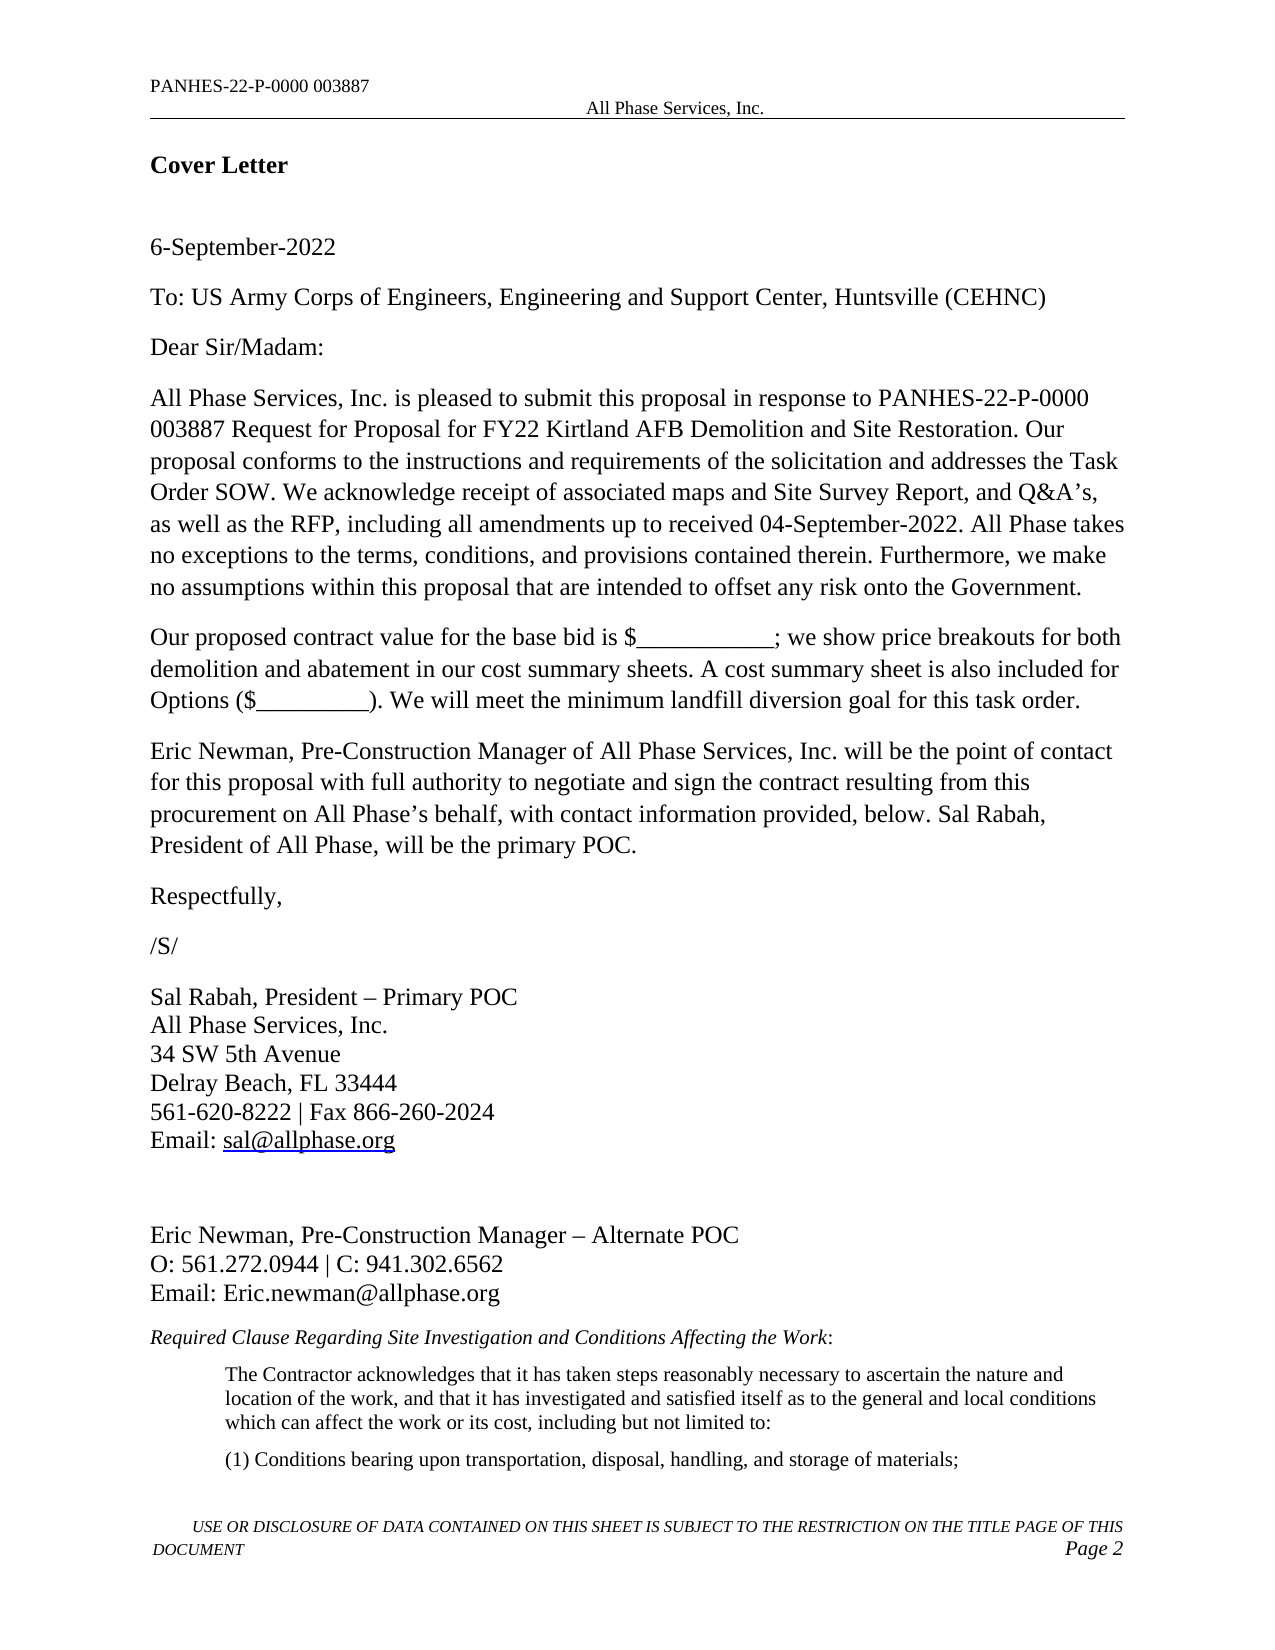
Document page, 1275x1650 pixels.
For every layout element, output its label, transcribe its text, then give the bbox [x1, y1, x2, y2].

text Our proposed contract value for the base bid is $___________; we show price breakouts for both demolition and abatement in our cost summary sheets. A cost summary sheet is also included for Options ($_________). We will meet the minimum landfill diversion goal for this task order. [150, 622, 1125, 714]
text Eric Newman, Pre-Construction Manager – Alternate POC O: 561.272.0944 | C: 941.302.6562 Email: Eric.newman@allphase.org [150, 1220, 1125, 1307]
text Required Clause Regarding Site Investigation and Conditions Affecting the Work: [150, 1325, 1125, 1349]
text To: US Army Corps of Engineers, Engineering and Support Center, Huntsville (CEHNC) [150, 282, 1125, 311]
text Cover Letter [150, 150, 1125, 210]
text All Phase Services, Inc. is pleased to submit this proposal in response to PANHES-22-P-0000 003887 Request for Proposal for FY22 Kirtland AFB Demolition and Site Restoration. Our proposal conforms to the instructions and requirements of the solicitation and addresses the Task Order SOW. We acknowledge receipt of associated maps and Site Survey Report, and Q&A’s, as well as the RFP, including all amendments up to received 04-September-2022. All Phase takes no exceptions to the terms, conditions, and provisions contained therein. Furthermore, we make no assumptions within this proposal that are intended to offset any risk onto the Government. [150, 383, 1125, 601]
text Eric Newman, Pre-Construction Manager of All Phase Services, Inc. will be the point of contact for this proposal with full authority to negotiate and sign the contract resulting from this procurement on All Phase’s behalf, with contact information provided, below. Sal Rabah, President of All Phase, will be the primary POC. [150, 736, 1125, 859]
text Respectfully, [150, 881, 1125, 910]
text The Contractor acknowledges that it has taken steps reasonably necessary to ascertain the nature and location of the work, and that it has investigated and satisfied itself as to the general and local conditions which can affect the work or its cost, including but not limited to: [225, 1362, 1125, 1434]
text Dear Sir/Madam: [150, 332, 1125, 361]
text (1) Conditions bearing upon transportation, disposal, handling, and storage of materials; [225, 1447, 1125, 1471]
text Sal Rabah, President – Primary POC All Phase Services, Inc. 34 SW 5th Avenue Delray Beach, FL 33444 561-620-8222 | Fax 866-260-2024 Email: sal@allphase.org [150, 982, 1125, 1154]
text 6-September-2022 [150, 232, 1125, 261]
text /S/ [150, 931, 1125, 960]
